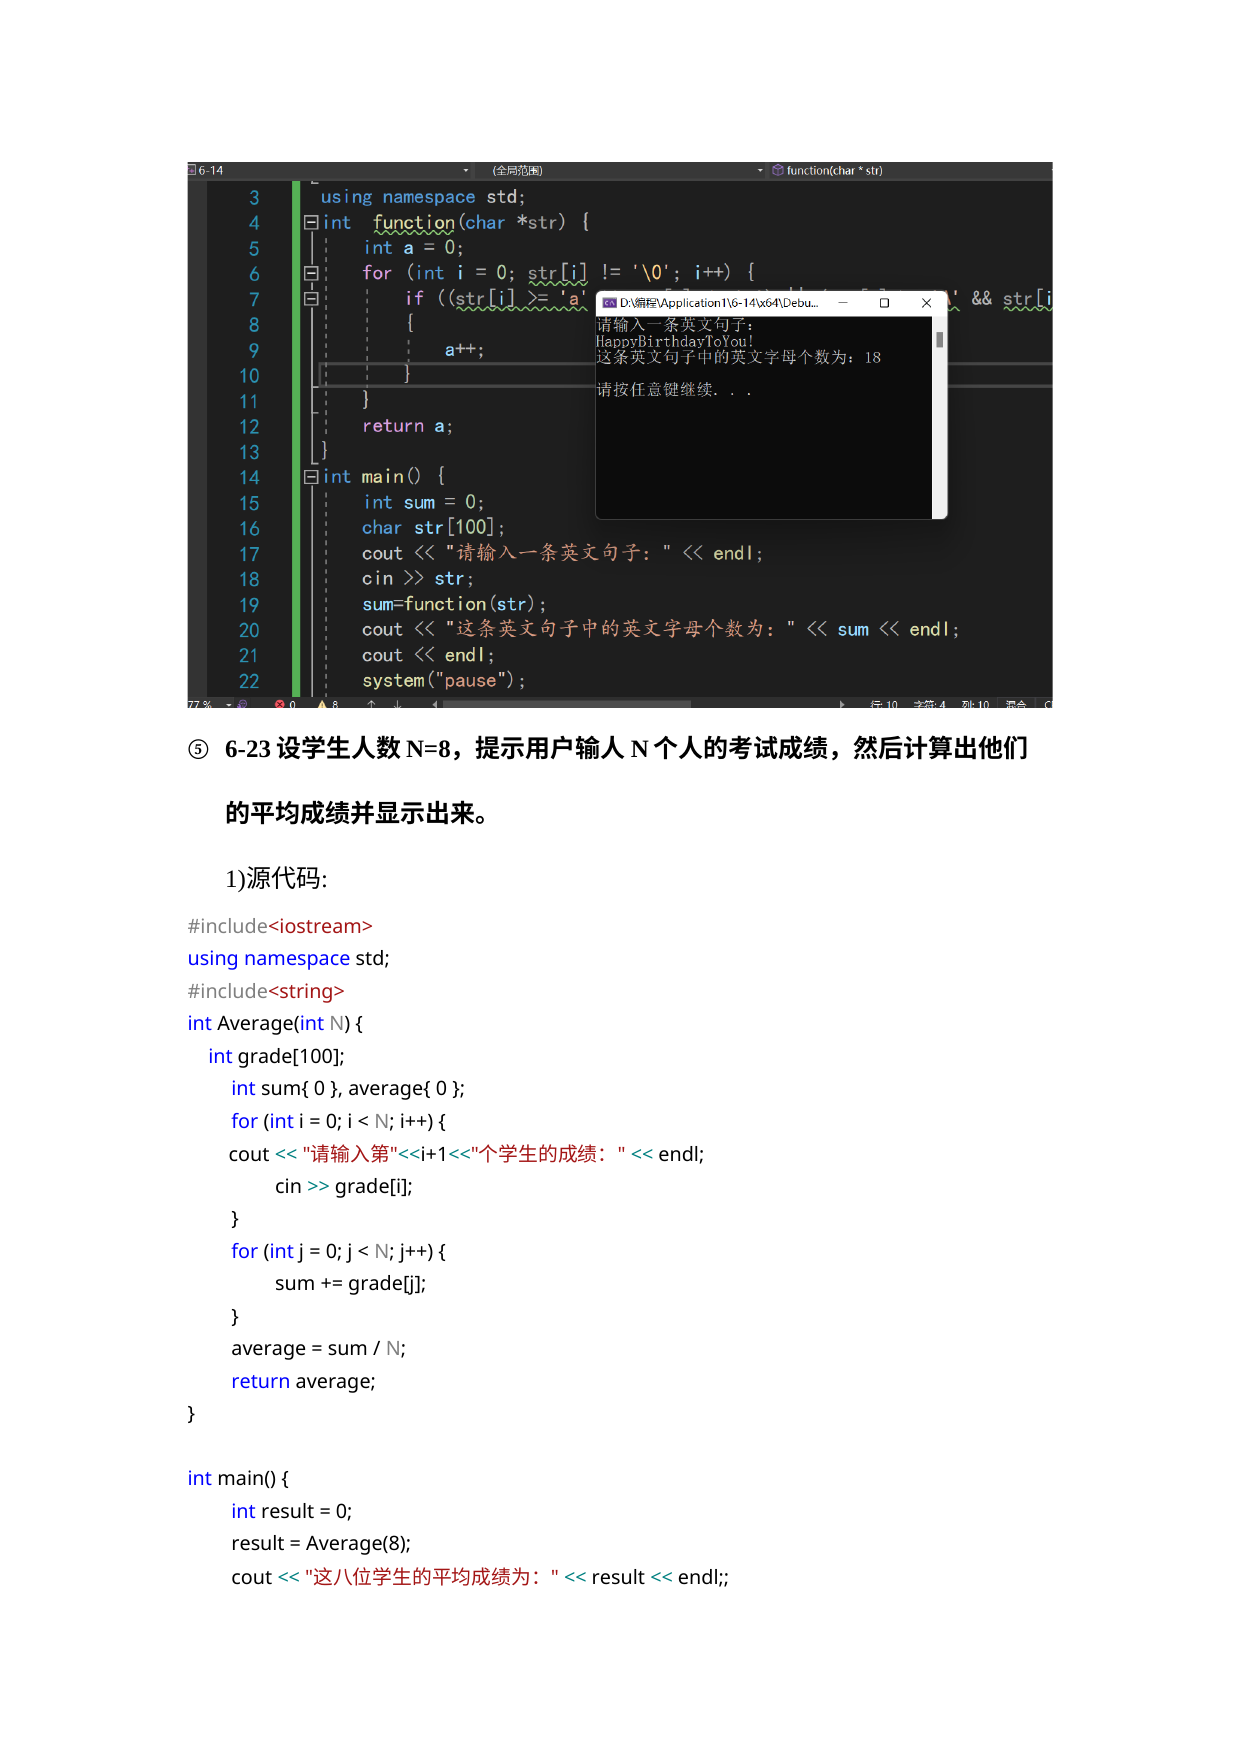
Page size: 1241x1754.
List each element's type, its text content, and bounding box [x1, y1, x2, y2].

text average = sum / N; [187, 1332, 1053, 1364]
text result = Average(8); [187, 1527, 1053, 1559]
text } [187, 1397, 1053, 1429]
text using namespace std; [187, 942, 1053, 974]
text for (int j = 0; j < N; j++) { [187, 1234, 1053, 1267]
text int Average(int N) { [187, 1007, 1053, 1039]
picture [187, 162, 1053, 708]
text #include<string> [187, 974, 1053, 1007]
text int grade[100]; [187, 1039, 1053, 1072]
list 1)源代码: [225, 844, 1053, 909]
text sum += grade[j]; [187, 1267, 1053, 1299]
text cin >> grade[i]; [187, 1169, 1053, 1202]
list 6-23设学生人数N=8，提示用户输人N个人的考试成绩，然后计算出他们的平均成绩并显示出来。 [187, 714, 1053, 844]
text int sum{ 0 }, average{ 0 }; [187, 1072, 1053, 1104]
text cout << "这八位学生的平均成绩为：" << result << endl;; [187, 1559, 1053, 1592]
text int result = 0; [187, 1494, 1053, 1527]
text } [187, 1299, 1053, 1332]
text int main() { [187, 1462, 1053, 1494]
text #include<iostream> [187, 909, 1053, 942]
text return average; [187, 1364, 1053, 1397]
text } [187, 1202, 1053, 1234]
text for (int i = 0; i < N; i++) { [187, 1104, 1053, 1137]
text cout << "请输入第"<<i+1<<"个学生的成绩：" << endl; [187, 1137, 1053, 1169]
